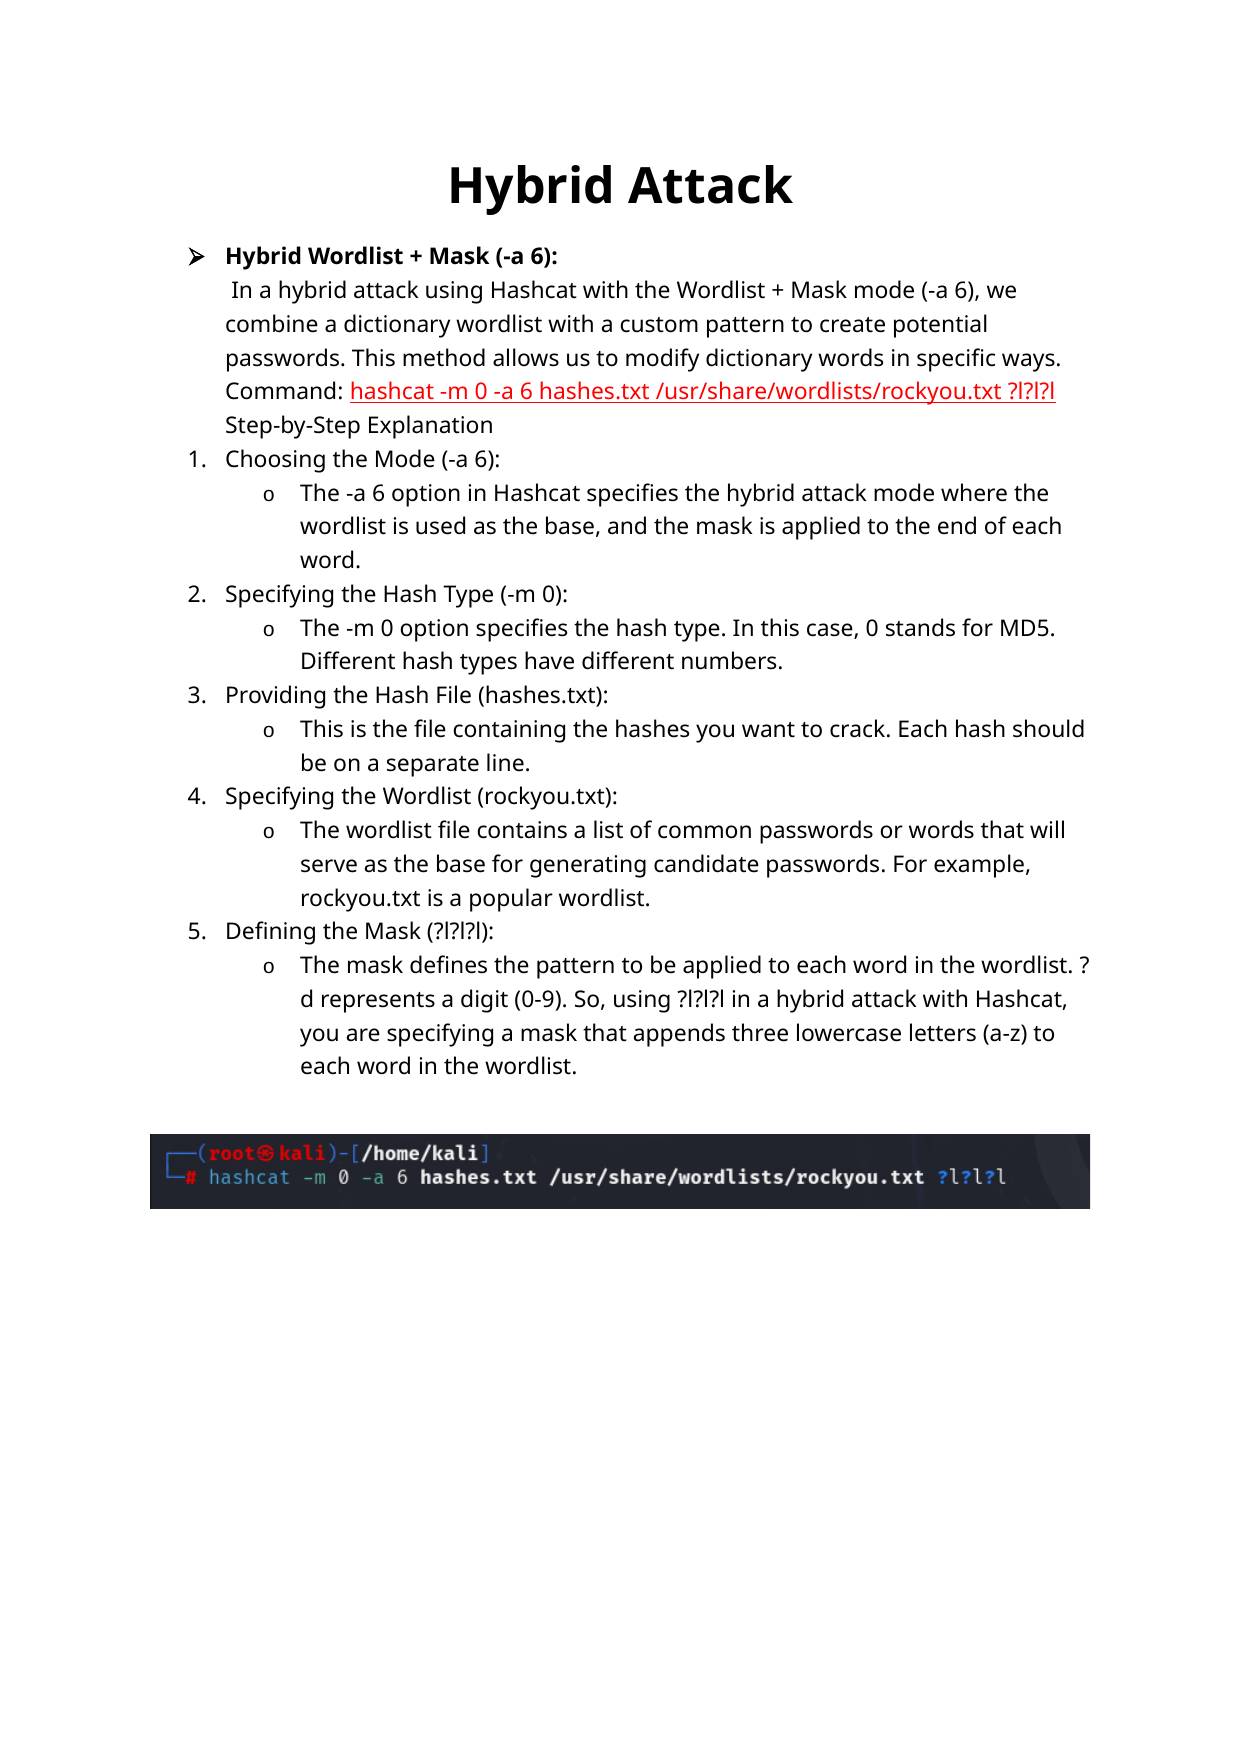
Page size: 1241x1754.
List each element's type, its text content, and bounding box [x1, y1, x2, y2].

list Defining the Mask (?l?l?l): [187, 915, 1090, 946]
list This is the file containing the hashes you want to crack. Each hash should be on a separate line. [262, 713, 1090, 778]
picture [150, 1134, 1091, 1209]
list In a hybrid attack using Hashcat with the Wordlist + Mask mode (-a 6), we combine a dictionary wordlist with a custom pattern to create potential passwords. This method allows us to modify dictionary words in specific ways. [225, 274, 1090, 373]
list Specifying the Hash Type (-m 0): [187, 578, 1090, 609]
list Providing the Hash File (hashes.txt): [187, 679, 1090, 710]
list The wordlist file contains a list of common passwords or words that will serve as the base for generating candidate passwords. For example, rockyou.txt is a popular wordlist. [262, 814, 1090, 913]
text Hybrid Attack [150, 150, 1090, 218]
list The -a 6 option in Hashcat specifies the hybrid attack mode where the wordlist is used as the base, and the mask is applied to the end of each word. [262, 476, 1090, 575]
list Command: hashcat -m 0 -a 6 hashes.txt /usr/share/wordlists/rockyou.txt ?l?l?l [225, 375, 1090, 406]
list Specifying the Wordlist (rockyou.txt): [187, 780, 1090, 811]
list The -m 0 option specifies the hash type. In this case, 0 stands for MD5. Different hash types have different numbers. [262, 611, 1090, 676]
list Choosing the Mode (-a 6): [187, 443, 1090, 474]
list Step-by-Step Explanation [225, 409, 1090, 440]
list Hybrid Wordlist + Mask (-a 6): [187, 240, 1090, 271]
list The mask defines the pattern to be applied to each word in the wordlist. ?d represents a digit (0-9). So, using ?l?l?l in a hybrid attack with Hashcat, you are specifying a mask that appends three lowercase letters (a-z) to each word in the wordlist. [262, 949, 1090, 1081]
